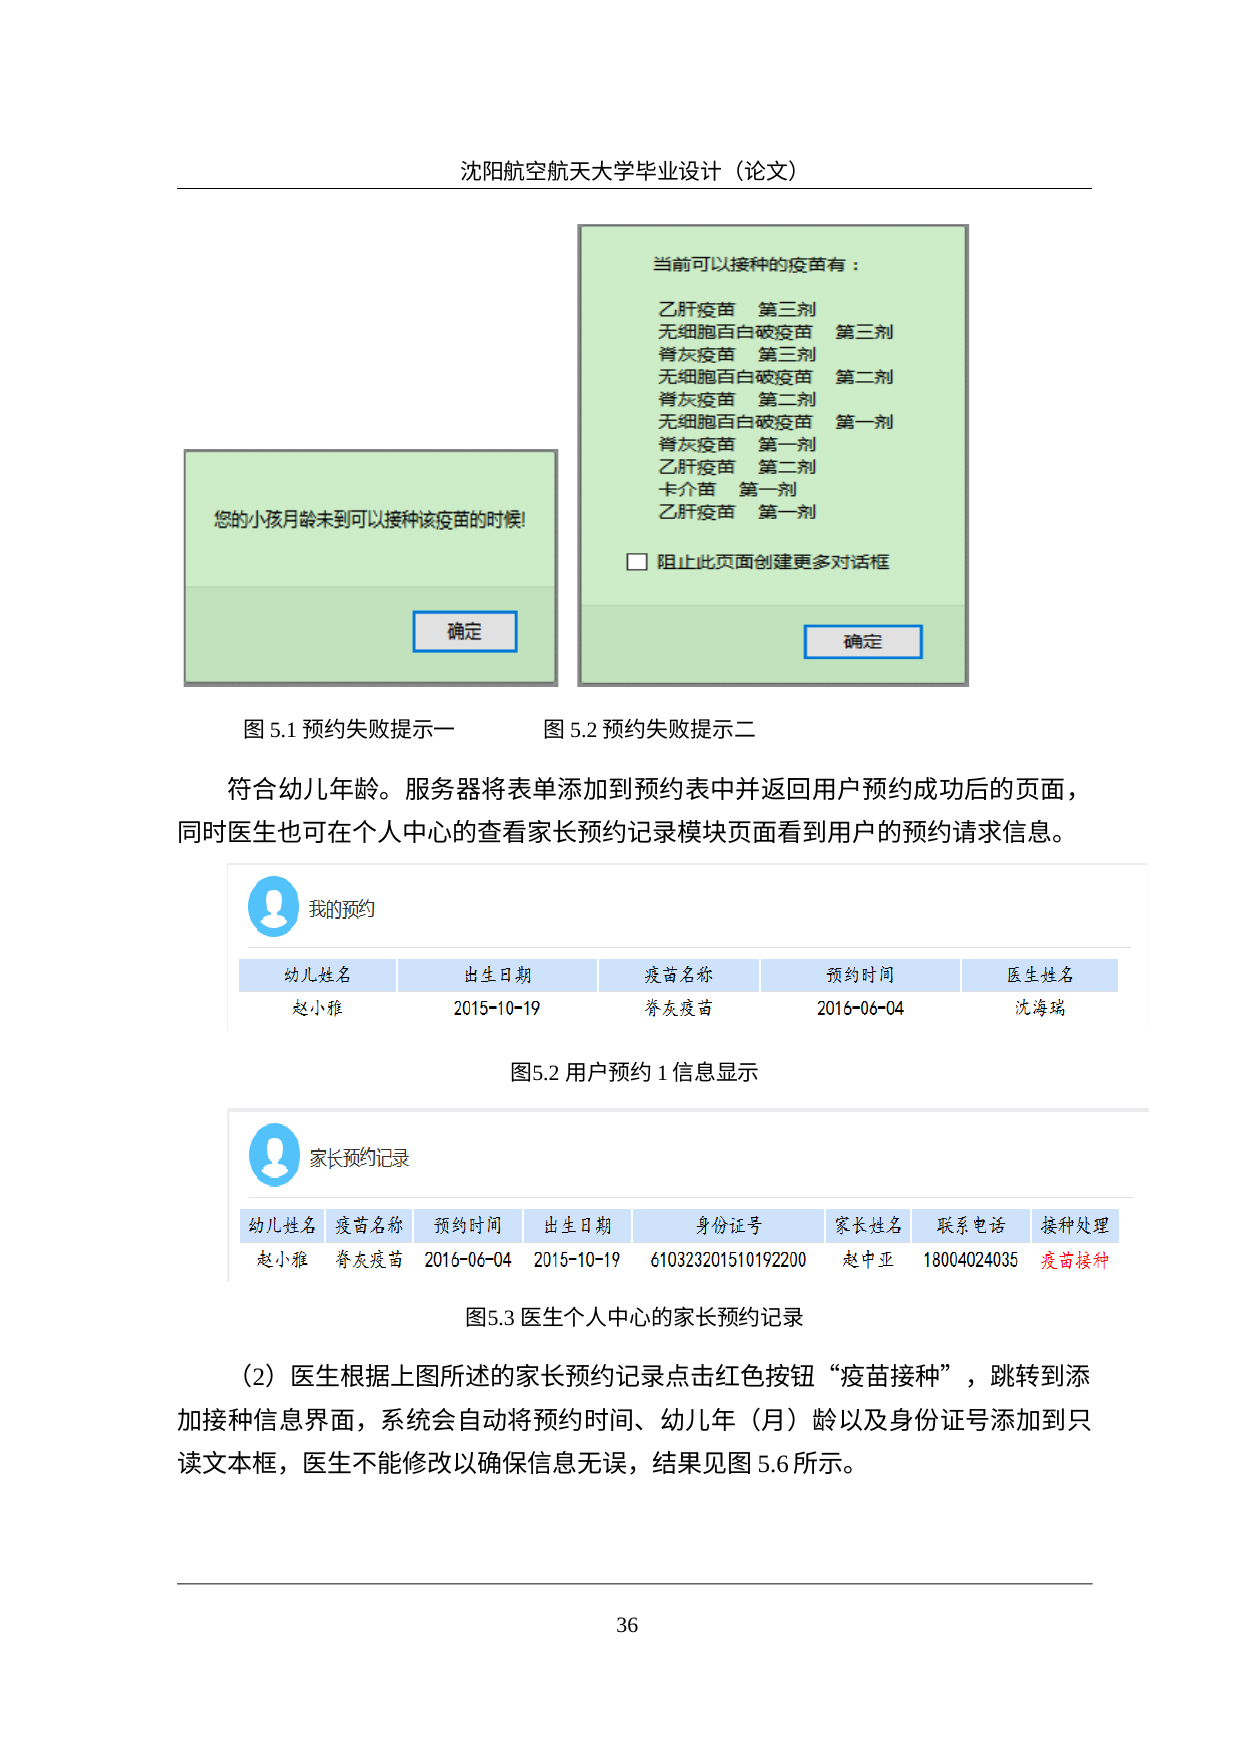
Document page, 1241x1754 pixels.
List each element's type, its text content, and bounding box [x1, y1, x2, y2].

text 用户预约1信息显示 [177, 1049, 1092, 1093]
picture [577, 224, 970, 687]
list 图 5.1 预约失败提示一 图5.2 预约失败提示二 [177, 706, 1092, 750]
picture [183, 449, 559, 687]
text 符合幼儿年龄。服务器将表单添加到预约表中并返回用户预约成功后的页面，同时医生也可在个人中心的查看家长预约记录模块页面看到用户的预约请求信息。 [177, 766, 1092, 853]
picture [227, 1108, 1149, 1282]
picture [227, 863, 1148, 1030]
text 医生个人中心的家长预约记录 [177, 1294, 1092, 1337]
text （2）医生根据上图所述的家长预约记录点击红色按钮“疫苗接种”，跳转到添加接种信息界面，系统会自动将预约时间、幼儿年（月）龄以及身份证号添加到只读文本框，医生不能修改以确保信息无误，结果见图5.6所示。 [177, 1353, 1092, 1484]
